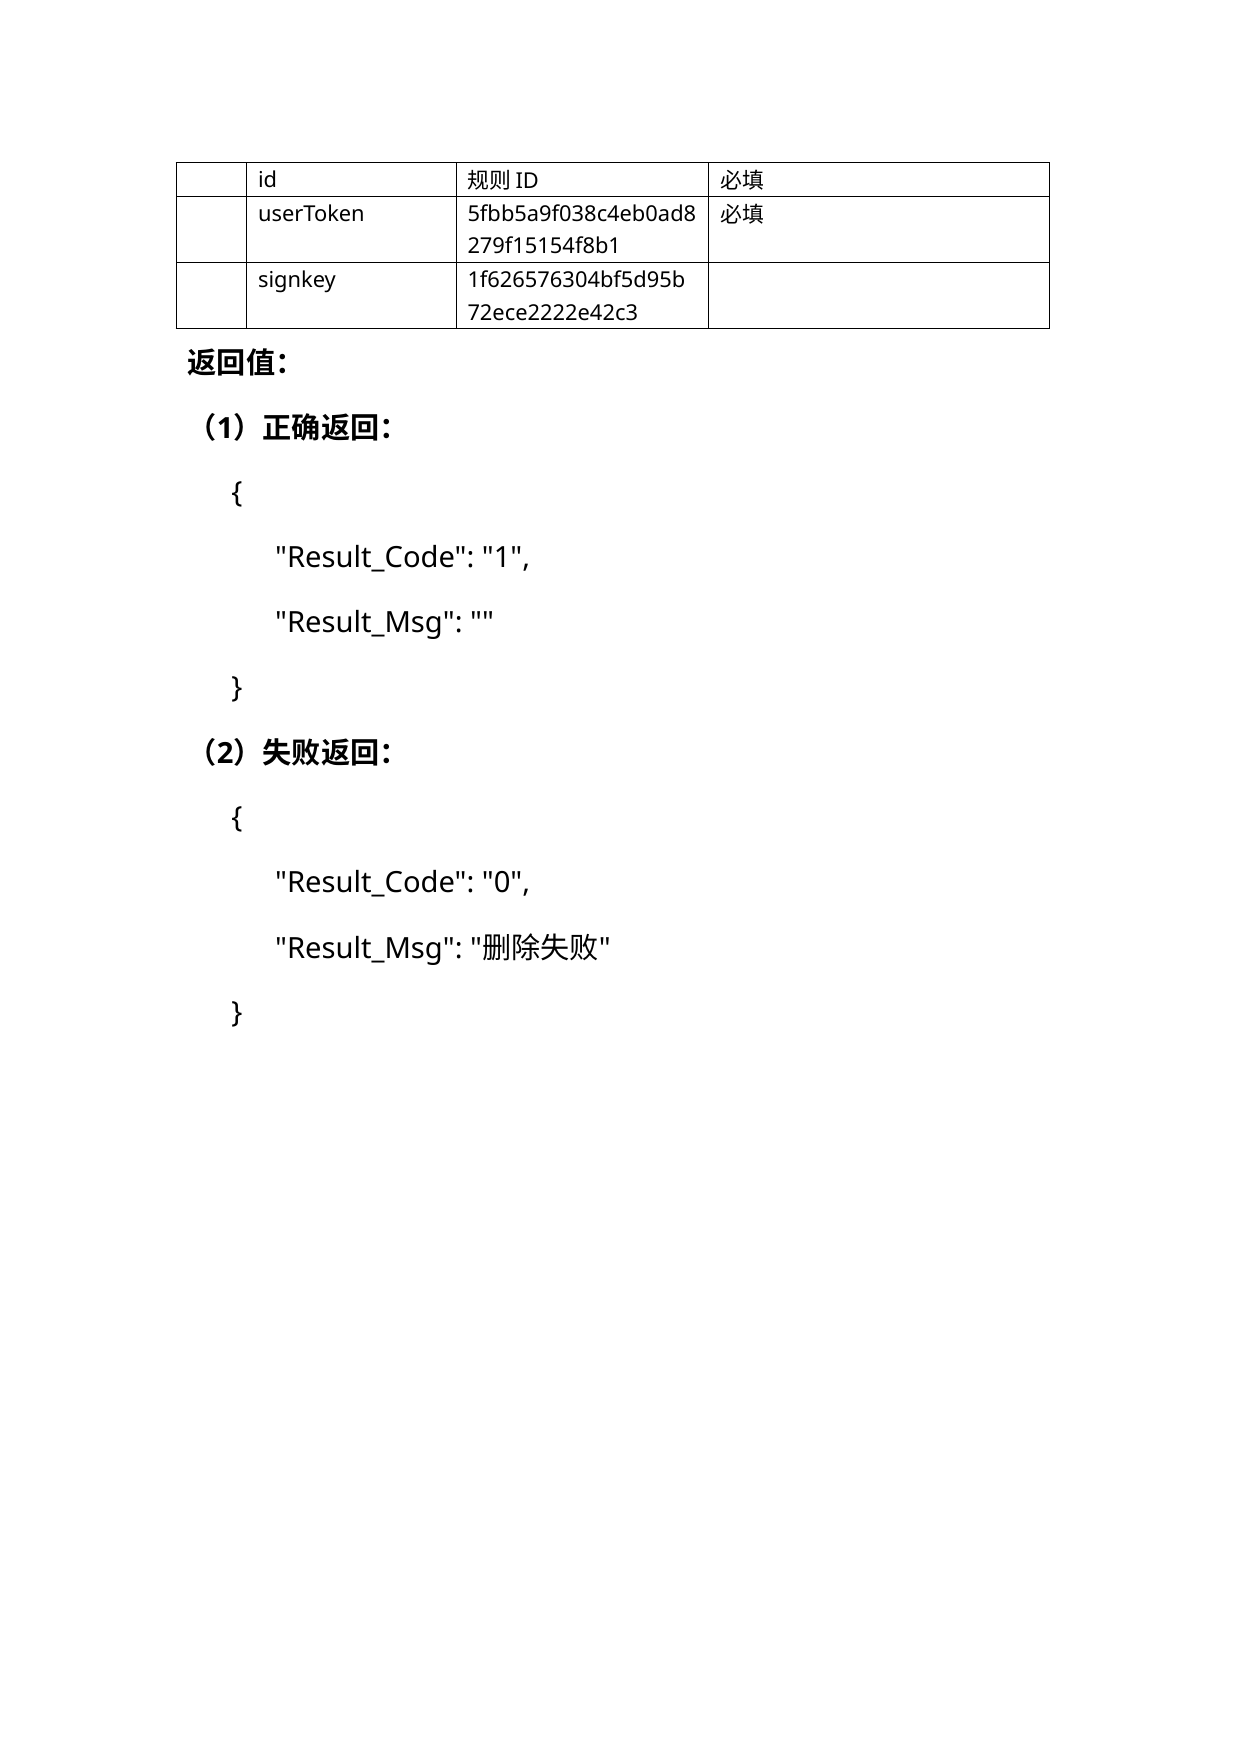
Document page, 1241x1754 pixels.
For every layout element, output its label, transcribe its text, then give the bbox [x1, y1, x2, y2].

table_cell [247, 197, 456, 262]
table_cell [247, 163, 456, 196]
text （1）正确返回： [187, 394, 1053, 459]
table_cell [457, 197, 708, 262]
text { [231, 459, 1053, 524]
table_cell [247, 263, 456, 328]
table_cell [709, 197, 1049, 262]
text "Result_Code": "0", [231, 849, 1053, 914]
text "Result_Msg": "" [231, 589, 1053, 654]
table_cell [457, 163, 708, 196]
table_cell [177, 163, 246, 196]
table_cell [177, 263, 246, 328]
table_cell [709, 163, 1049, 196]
text （2）失败返回： [187, 719, 1053, 784]
text "Result_Msg": "删除失败" [231, 914, 1053, 979]
text } [231, 654, 1053, 719]
text { [231, 784, 1053, 849]
text 返回值： [187, 329, 1053, 394]
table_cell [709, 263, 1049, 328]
text "Result_Code": "1", [231, 524, 1053, 589]
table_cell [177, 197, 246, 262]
text } [231, 979, 1053, 1044]
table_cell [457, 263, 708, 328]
